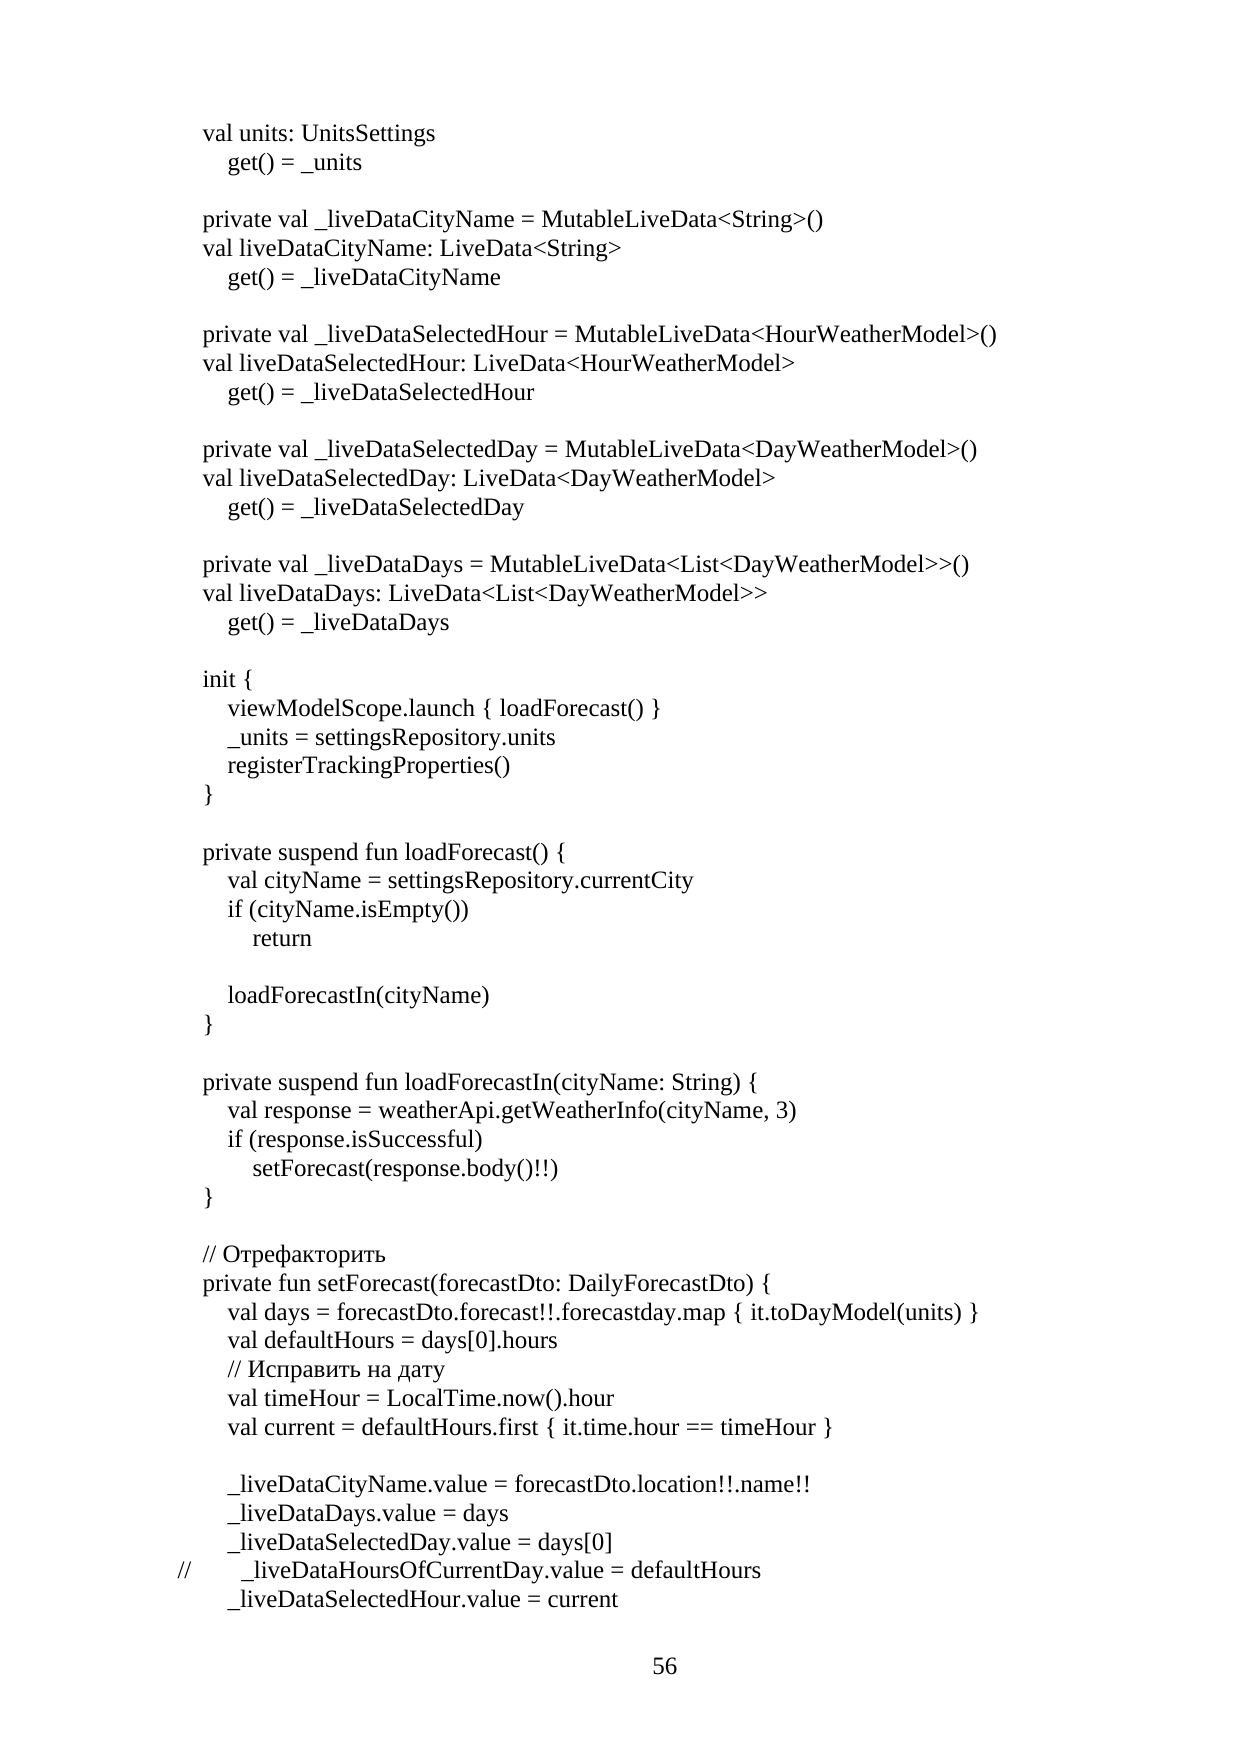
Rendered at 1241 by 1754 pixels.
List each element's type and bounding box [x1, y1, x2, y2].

text [177, 118, 1152, 1613]
